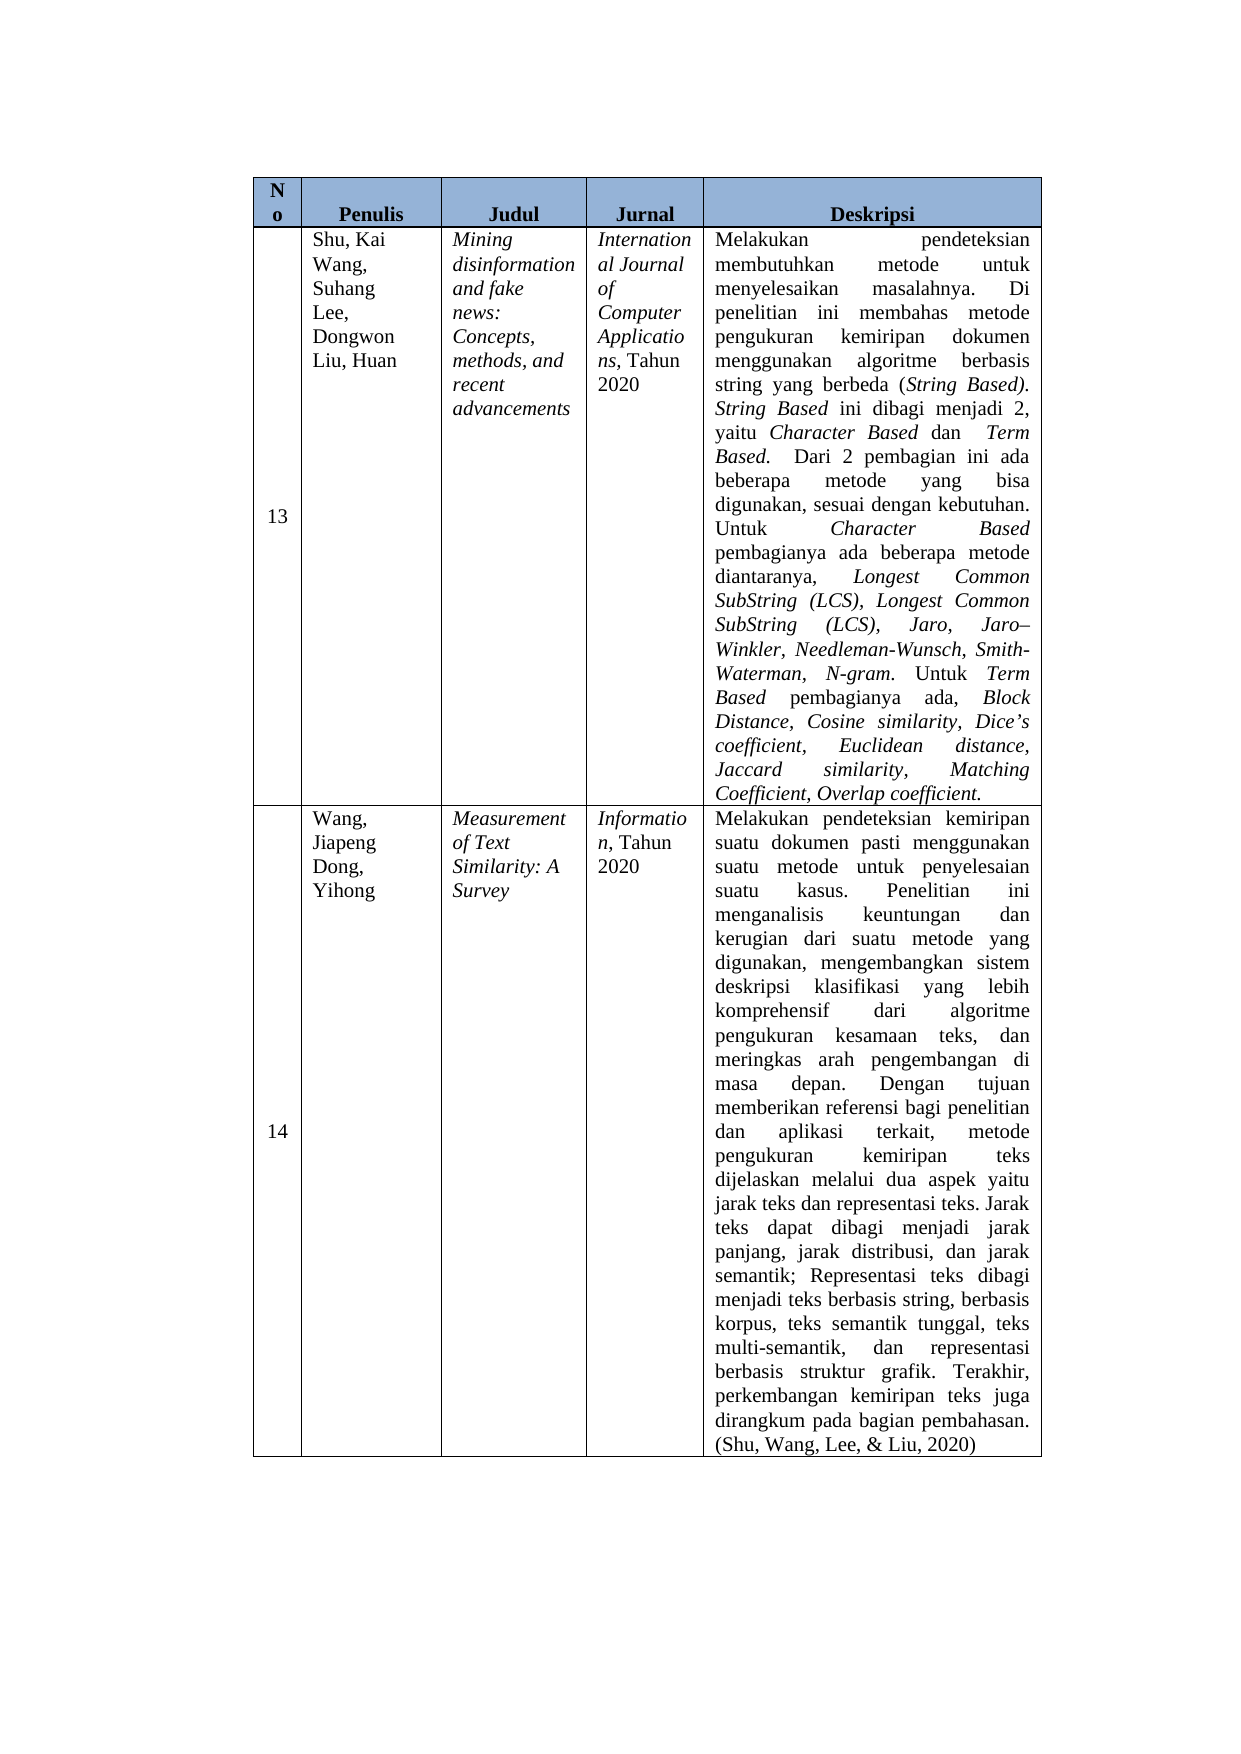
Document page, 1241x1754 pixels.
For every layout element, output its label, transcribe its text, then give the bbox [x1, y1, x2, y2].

table_header Jurnal [587, 178, 703, 226]
table_cell Wang, Jiapeng Dong, Yihong [302, 806, 441, 1456]
table_header Penulis [302, 178, 441, 226]
table_header Deskripsi [704, 178, 1041, 226]
table_header No [254, 178, 301, 226]
table_cell 13 [254, 228, 301, 805]
table_cell Mining disinformation and fake news: Concepts, methods, and recent advancements [442, 228, 586, 805]
table_cell Melakukan pendeteksian kemiripan suatu dokumen pasti menggunakan suatu metode untuk penyelesaian suatu kasus. Penelitian ini menganalisis keuntungan dan kerugian dari suatu metode yang digunakan, mengembangkan sistem deskripsi klasifikasi yang lebih komprehensif dari algoritme pengukuran kesamaan teks, dan meringkas arah pengembangan di masa depan. Dengan tujuan memberikan referensi bagi penelitian dan aplikasi terkait, metode pengukuran kemiripan teks dijelaskan melalui dua aspek yaitu jarak teks dan representasi teks. Jarak teks dapat dibagi menjadi jarak panjang, jarak distribusi, dan jarak semantik; Representasi teks dibagi menjadi teks berbasis string, berbasis korpus, teks semantik tunggal, teks multi-semantik, dan representasi berbasis struktur grafik. Terakhir, perkembangan kemiripan teks juga dirangkum pada bagian pembahasan. (Shu, Wang, Lee, & Liu, 2020) [704, 806, 1041, 1456]
table_cell 14 [254, 806, 301, 1456]
table_cell Measurement of Text Similarity: A Survey [442, 806, 586, 1456]
table_header Judul [442, 178, 586, 226]
table_cell International Journal of Computer Applications, Tahun 2020 [587, 228, 703, 805]
table_cell Melakukan pendeteksian membutuhkan metode untuk menyelesaikan masalahnya. Di penelitian ini membahas metode pengukuran kemiripan dokumen menggunakan algoritme berbasis string yang berbeda (String Based). String Based ini dibagi menjadi 2, yaitu Character Based dan Term Based. Dari 2 pembagian ini ada beberapa metode yang bisa digunakan, sesuai dengan kebutuhan. Untuk Character Based pembagianya ada beberapa metode diantaranya, Longest Common SubString (LCS), Longest Common SubString (LCS), Jaro, Jaro–Winkler, Needleman-Wunsch, Smith-Waterman, N-gram. Untuk Term Based pembagianya ada, Block Distance, Cosine similarity, Dice’s coefficient, Euclidean distance, Jaccard similarity, Matching Coefficient, Overlap coefficient. [704, 228, 1041, 805]
table_cell Shu, Kai Wang, Suhang Lee, Dongwon Liu, Huan [302, 228, 441, 805]
table_cell Information, Tahun 2020 [587, 806, 703, 1456]
